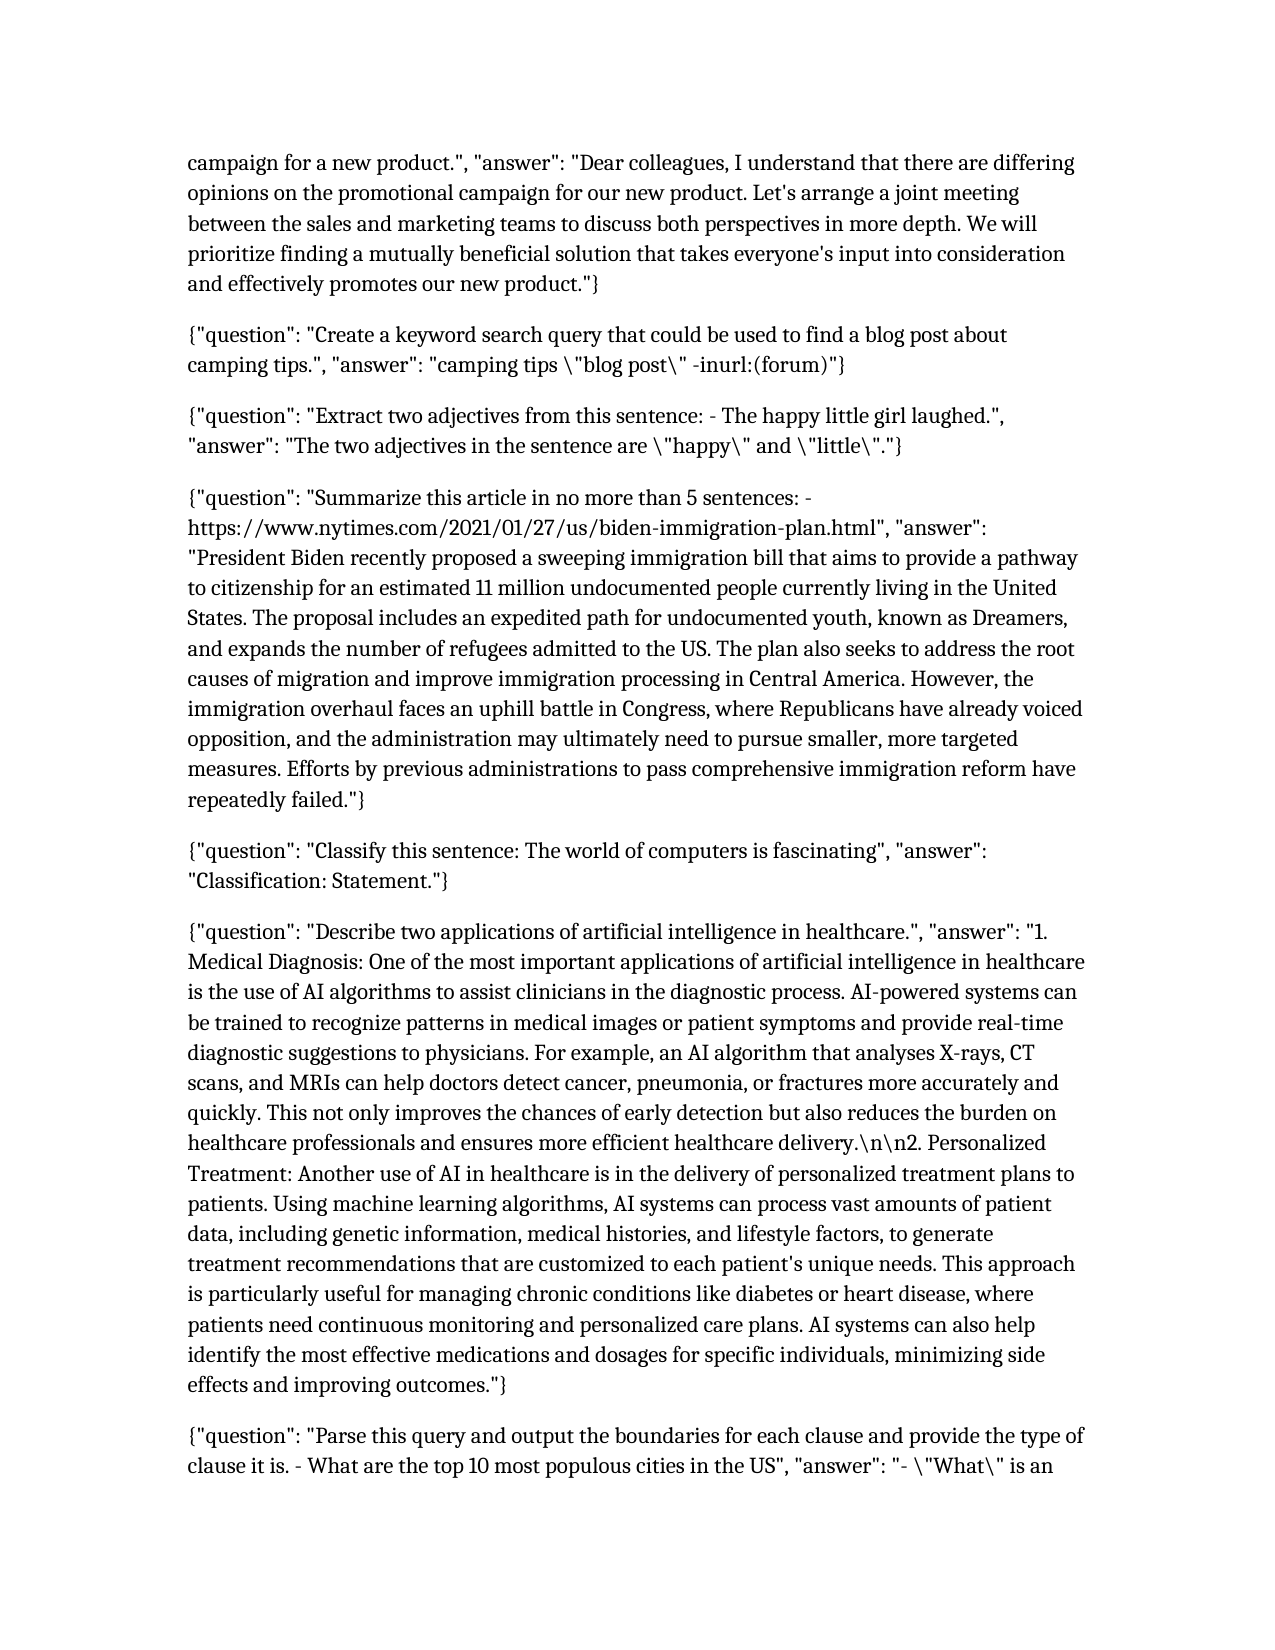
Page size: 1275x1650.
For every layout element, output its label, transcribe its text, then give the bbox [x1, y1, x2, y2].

text {"question": "Create a keyword search query that could be used to find a blog post about camping tips.", "answer": "camping tips \"blog post\" -inurl:(forum)"} [187, 322, 1087, 378]
text {"question": "Describe two applications of artificial intelligence in healthcare.", "answer": "1. Medical Diagnosis: One of the most important applications of artificial intelligence in healthcare is the use of AI algorithms to assist clinicians in the diagnostic process. AI-powered systems can be trained to recognize patterns in medical images or patient symptoms and provide real-time diagnostic suggestions to physicians. For example, an AI algorithm that analyses X-rays, CT scans, and MRIs can help doctors detect cancer, pneumonia, or fractures more accurately and quickly. This not only improves the chances of early detection but also reduces the burden on healthcare professionals and ensures more efficient healthcare delivery.\n\n2. Personalized Treatment: Another use of AI in healthcare is in the delivery of personalized treatment plans to patients. Using machine learning algorithms, AI systems can process vast amounts of patient data, including genetic information, medical histories, and lifestyle factors, to generate treatment recommendations that are customized to each patient's unique needs. This approach is particularly useful for managing chronic conditions like diabetes or heart disease, where patients need continuous monitoring and personalized care plans. AI systems can also help identify the most effective medications and dosages for specific individuals, minimizing side effects and improving outcomes."} [187, 919, 1087, 1398]
text {"question": "Extract two adjectives from this sentence: - The happy little girl laughed.", "answer": "The two adjectives in the sentence are \"happy\" and \"little\"."} [187, 403, 1087, 460]
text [187, 1423, 1087, 1479]
text {"question": "Summarize this article in no more than 5 sentences: - https://www.nytimes.com/2021/01/27/us/biden-immigration-plan.html", "answer": "President Biden recently proposed a sweeping immigration bill that aims to provide a pathway to citizenship for an estimated 11 million undocumented people currently living in the United States. The proposal includes an expedited path for undocumented youth, known as Dreamers, and expands the number of refugees admitted to the US. The plan also seeks to address the root causes of migration and improve immigration processing in Central America. However, the immigration overhaul faces an uphill battle in Congress, where Republicans have already voiced opposition, and the administration may ultimately need to pursue smaller, more targeted measures. Efforts by previous administrations to pass comprehensive immigration reform have repeatedly failed."} [187, 484, 1087, 813]
text {"question": "Classify this sentence: The world of computers is fascinating", "answer": "Classification: Statement."} [187, 837, 1087, 894]
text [187, 150, 1087, 297]
